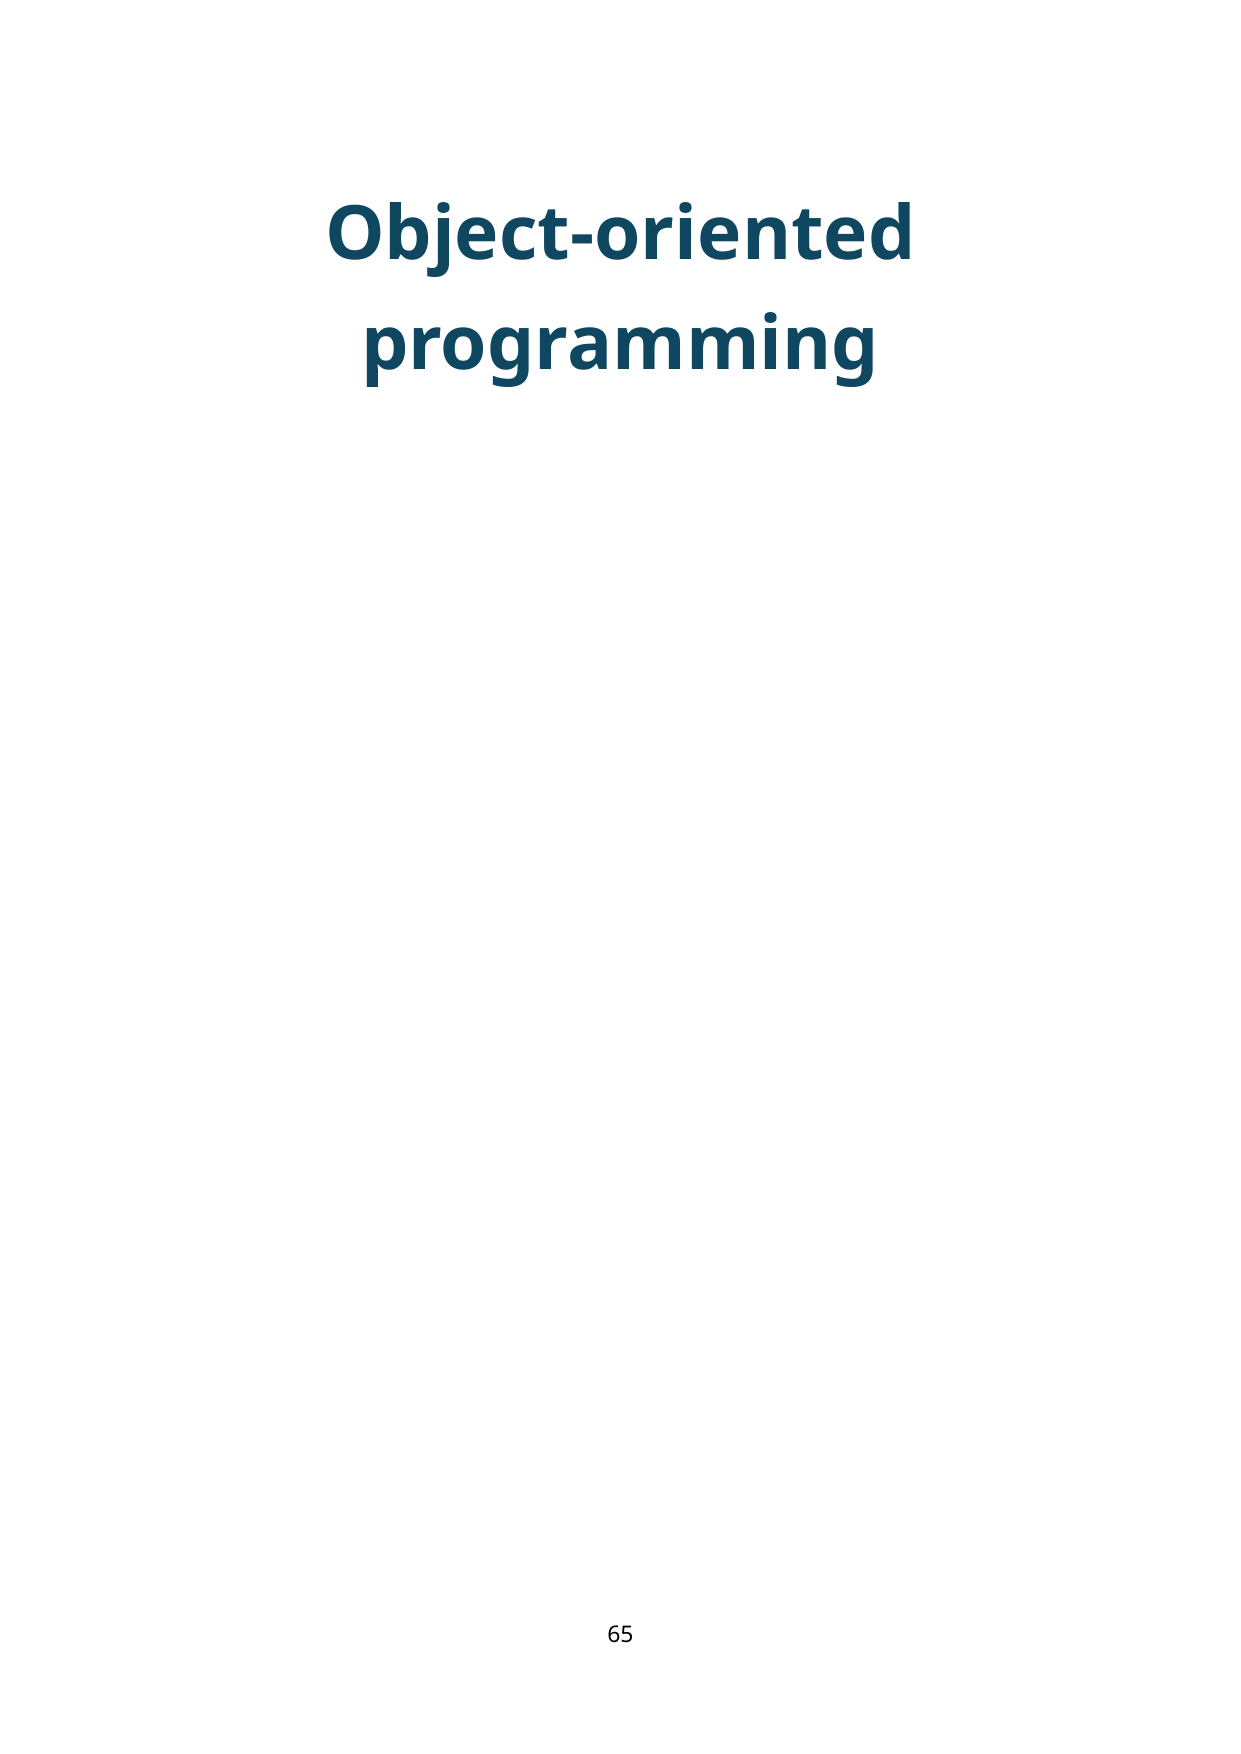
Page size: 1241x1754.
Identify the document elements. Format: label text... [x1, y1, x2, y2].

subtitle Object-oriented programming [150, 179, 1090, 392]
